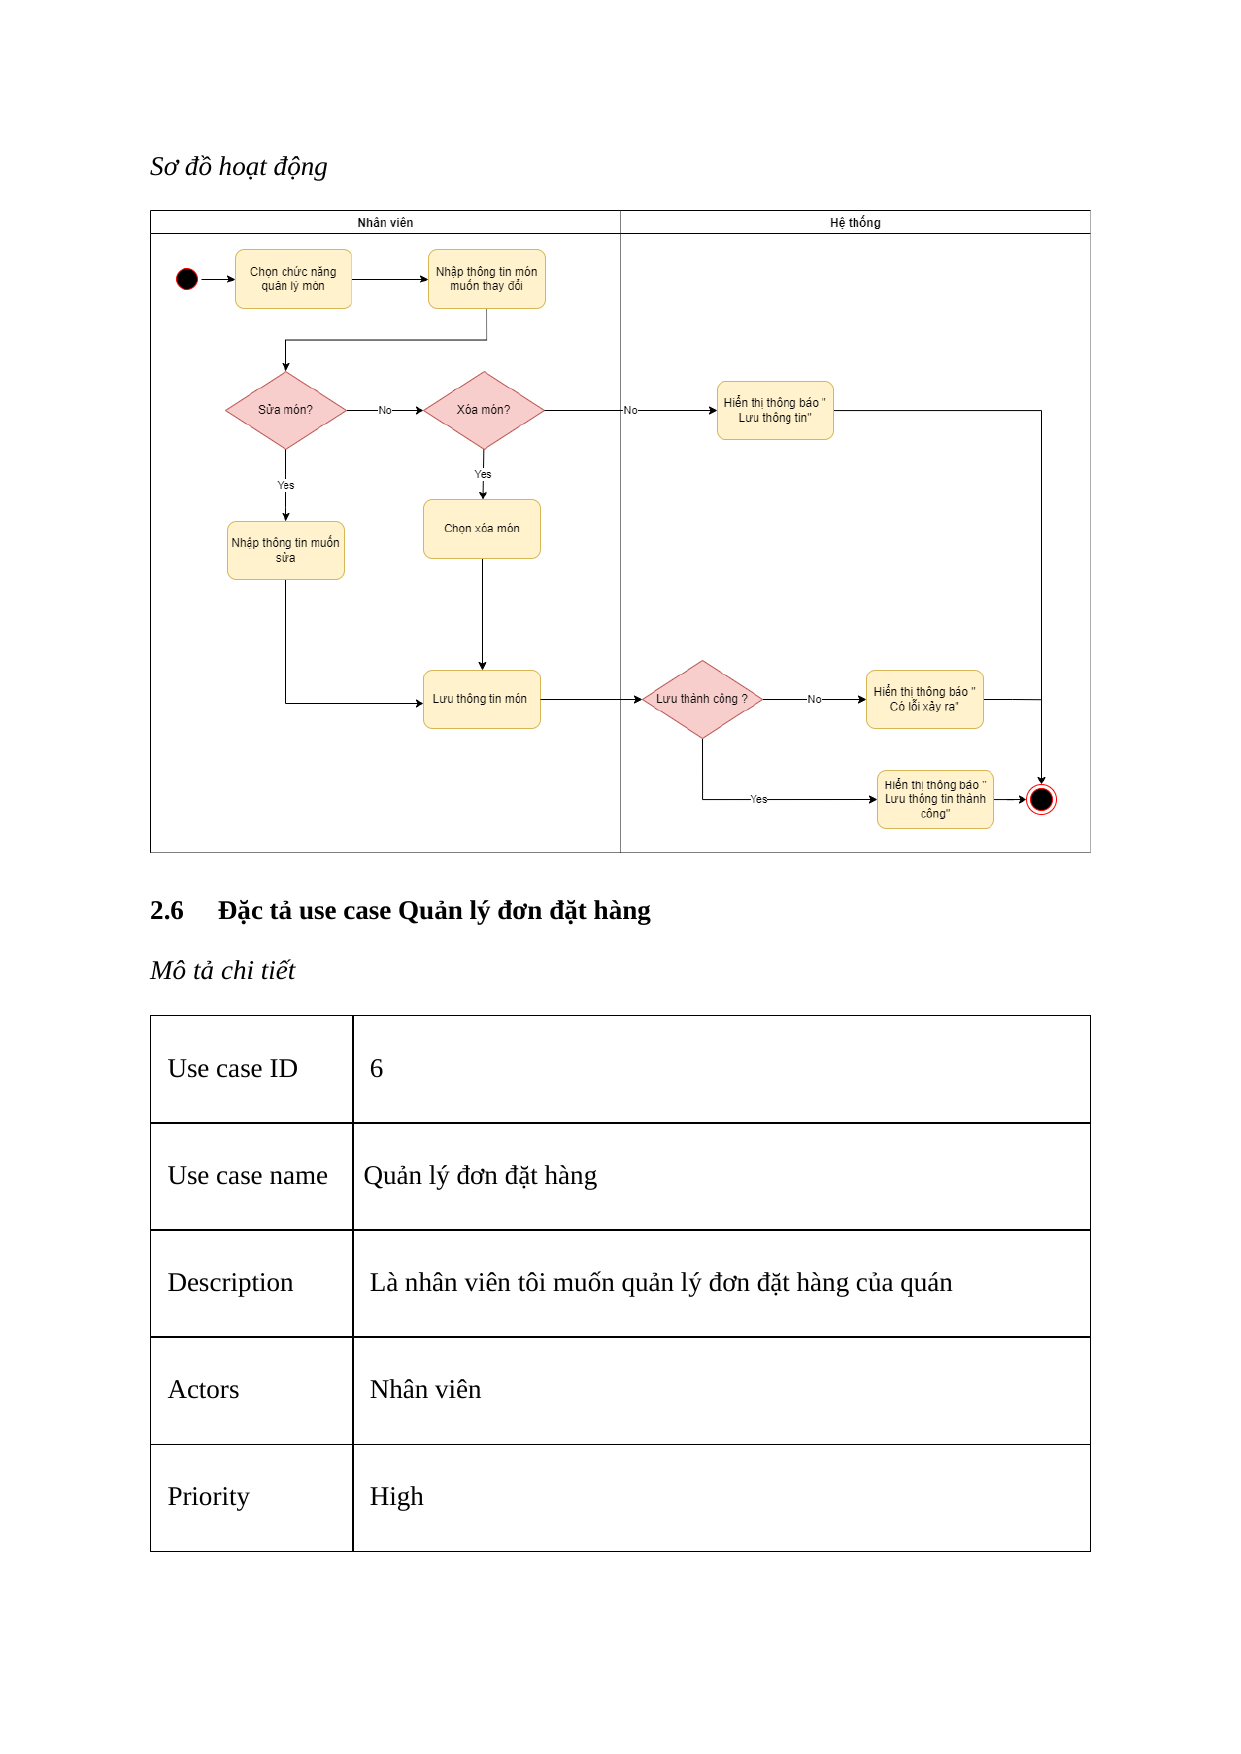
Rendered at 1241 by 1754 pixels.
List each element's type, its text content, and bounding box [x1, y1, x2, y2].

table_cell High [354, 1445, 1090, 1551]
table_cell Description [151, 1231, 352, 1336]
subtitle 2.6 Đặc tả use case Quản lý đơn đặt hàng [150, 894, 1090, 925]
table_cell Quản lý đơn đặt hàng [354, 1124, 1090, 1229]
text Mô tả chi tiết [150, 954, 1090, 986]
table_cell Là nhân viên tôi muốn quản lý đơn đặt hàng của quán [354, 1231, 1090, 1336]
table_cell Actors [151, 1338, 352, 1443]
table_cell Priority [151, 1445, 352, 1551]
table_header Use case ID [151, 1016, 352, 1122]
table_cell Nhân viên [354, 1338, 1090, 1443]
text Sơ đồ hoạt động [150, 150, 1090, 181]
table_cell Use case name [151, 1124, 352, 1229]
table_header 6 [354, 1016, 1090, 1122]
picture [150, 210, 1091, 853]
